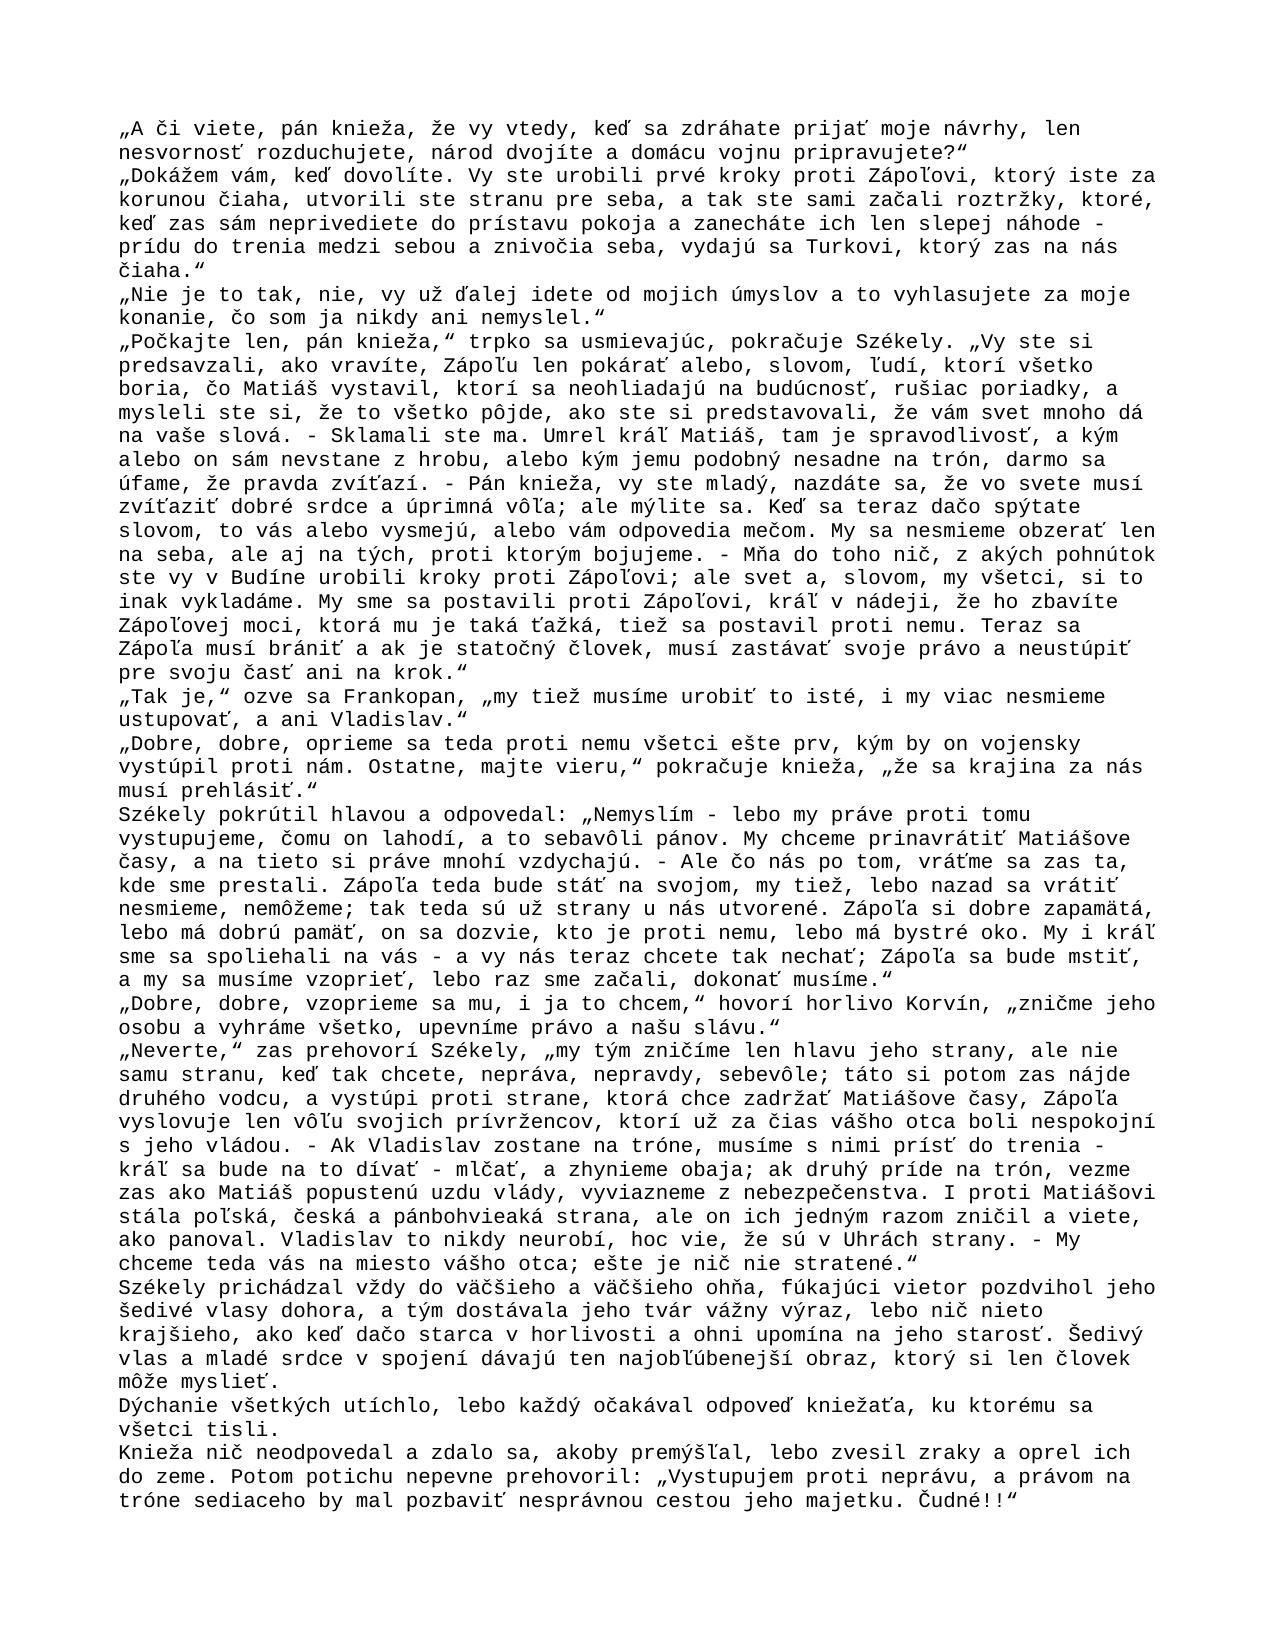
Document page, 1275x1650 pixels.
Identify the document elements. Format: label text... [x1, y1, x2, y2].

text „Dokážem vám, keď dovolíte. Vy ste urobili prvé kroky proti Zápoľovi, ktorý iste za korunou čiaha, utvorili ste stranu pre seba, a tak ste sami začali roztržky, ktoré, keď zas sám neprivediete do prístavu pokoja a zanecháte ich len slepej náhode - prídu do trenia medzi sebou a znivočia seba, vydajú sa Turkovi, ktorý zas na nás čiaha.“ [118, 165, 1157, 284]
text Székely pokrútil hlavou a odpovedal: „Nemyslím - lebo my práve proti tomu vystupujeme, čomu on lahodí, a to sebavôli pánov. My chceme prinavrátiť Matiášove časy, a na tieto si práve mnohí vzdychajú. - Ale čo nás po tom, vráťme sa zas ta, kde sme prestali. Zápoľa teda bude stáť na svojom, my tiež, lebo nazad sa vrátiť nesmieme, nemôžeme; tak teda sú už strany u nás utvorené. Zápoľa si dobre zapamätá, lebo má dobrú pamäť, on sa dozvie, kto je proti nemu, lebo má bystré oko. My i kráľ sme sa spoliehali na vás - a vy nás teraz chcete tak nechať; Zápoľa sa bude mstiť, a my sa musíme vzoprieť, lebo raz sme začali, dokonať musíme.“ [118, 804, 1157, 993]
text „Dobre, dobre, oprieme sa teda proti nemu všetci ešte prv, kým by on vojensky vystúpil proti nám. Ostatne, majte vieru,“ pokračuje knieža, „že sa krajina za nás musí prehlásiť.“ [118, 733, 1157, 804]
text Dýchanie všetkých utíchlo, lebo každý očakával odpoveď kniežaťa, ku ktorému sa všetci tisli. [118, 1395, 1157, 1442]
text Székely prichádzal vždy do väčšieho a väčšieho ohňa, fúkajúci vietor pozdvihol jeho šedivé vlasy dohora, a tým dostávala jeho tvár vážny výraz, lebo nič nieto krajšieho, ako keď dačo starca v horlivosti a ohni upomína na jeho starosť. Šedivý vlas a mladé srdce v spojení dávajú ten najobľúbenejší obraz, ktorý si len človek môže myslieť. [118, 1277, 1157, 1395]
text Knieža nič neodpovedal a zdalo sa, akoby premýšľal, lebo zvesil zraky a oprel ich do zeme. Potom potichu nepevne prehovoril: „Vystupujem proti neprávu, a právom na tróne sediaceho by mal pozbaviť nesprávnou cestou jeho majetku. Čudné!!“ [118, 1442, 1157, 1513]
text „Tak je,“ ozve sa Frankopan, „my tiež musíme urobiť to isté, i my viac nesmieme ustupovať, a ani Vladislav.“ [118, 686, 1157, 733]
text „Neverte,“ zas prehovorí Székely, „my tým zničíme len hlavu jeho strany, ale nie samu stranu, keď tak chcete, nepráva, nepravdy, sebevôle; táto si potom zas nájde druhého vodcu, a vystúpi proti strane, ktorá chce zadržať Matiášove časy, Zápoľa vyslovuje len vôľu svojich prívržencov, ktorí už za čias vášho otca boli nespokojní s jeho vládou. - Ak Vladislav zostane na tróne, musíme s nimi prísť do trenia - kráľ sa bude na to dívať - mlčať, a zhynieme obaja; ak druhý príde na trón, vezme zas ako Matiáš popustenú uzdu vlády, vyviazneme z nebezpečenstva. I proti Matiášovi stála poľská, česká a pánbohvieaká strana, ale on ich jedným razom zničil a viete, ako panoval. Vladislav to nikdy neurobí, hoc vie, že sú v Uhrách strany. - My chceme teda vás na miesto vášho otca; ešte je nič nie stratené.“ [118, 1040, 1157, 1277]
text „Nie je to tak, nie, vy už ďalej idete od mojich úmyslov a to vyhlasujete za moje konanie, čo som ja nikdy ani nemyslel.“ [118, 284, 1157, 331]
text „Počkajte len, pán knieža,“ trpko sa usmievajúc, pokračuje Székely. „Vy ste si predsavzali, ako vravíte, Zápoľu len pokárať alebo, slovom, ľudí, ktorí všetko boria, čo Matiáš vystavil, ktorí sa neohliadajú na budúcnosť, rušiac poriadky, a mysleli ste si, že to všetko pôjde, ako ste si predstavovali, že vám svet mnoho dá na vaše slová. - Sklamali ste ma. Umrel kráľ Matiáš, tam je spravodlivosť, a kým alebo on sám nevstane z hrobu, alebo kým jemu podobný nesadne na trón, darmo sa úfame, že pravda zvíťazí. - Pán knieža, vy ste mladý, nazdáte sa, že vo svete musí zvíťaziť dobré srdce a úprimná vôľa; ale mýlite sa. Keď sa teraz dačo spýtate slovom, to vás alebo vysmejú, alebo vám odpovedia mečom. My sa nesmieme obzerať len na seba, ale aj na tých, proti ktorým bojujeme. - Mňa do toho nič, z akých pohnútok ste vy v Budíne urobili kroky proti Zápoľovi; ale svet a, slovom, my všetci, si to inak vykladáme. My sme sa postavili proti Zápoľovi, kráľ v nádeji, že ho zbavíte Zápoľovej moci, ktorá mu je taká ťažká, tiež sa postavil proti nemu. Teraz sa Zápoľa musí brániť a ak je statočný človek, musí zastávať svoje právo a neustúpiť pre svoju časť ani na krok.“ [118, 331, 1157, 686]
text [118, 118, 1157, 165]
text „Dobre, dobre, vzoprieme sa mu, i ja to chcem,“ hovorí horlivo Korvín, „zničme jeho osobu a vyhráme všetko, upevníme právo a našu slávu.“ [118, 993, 1157, 1040]
